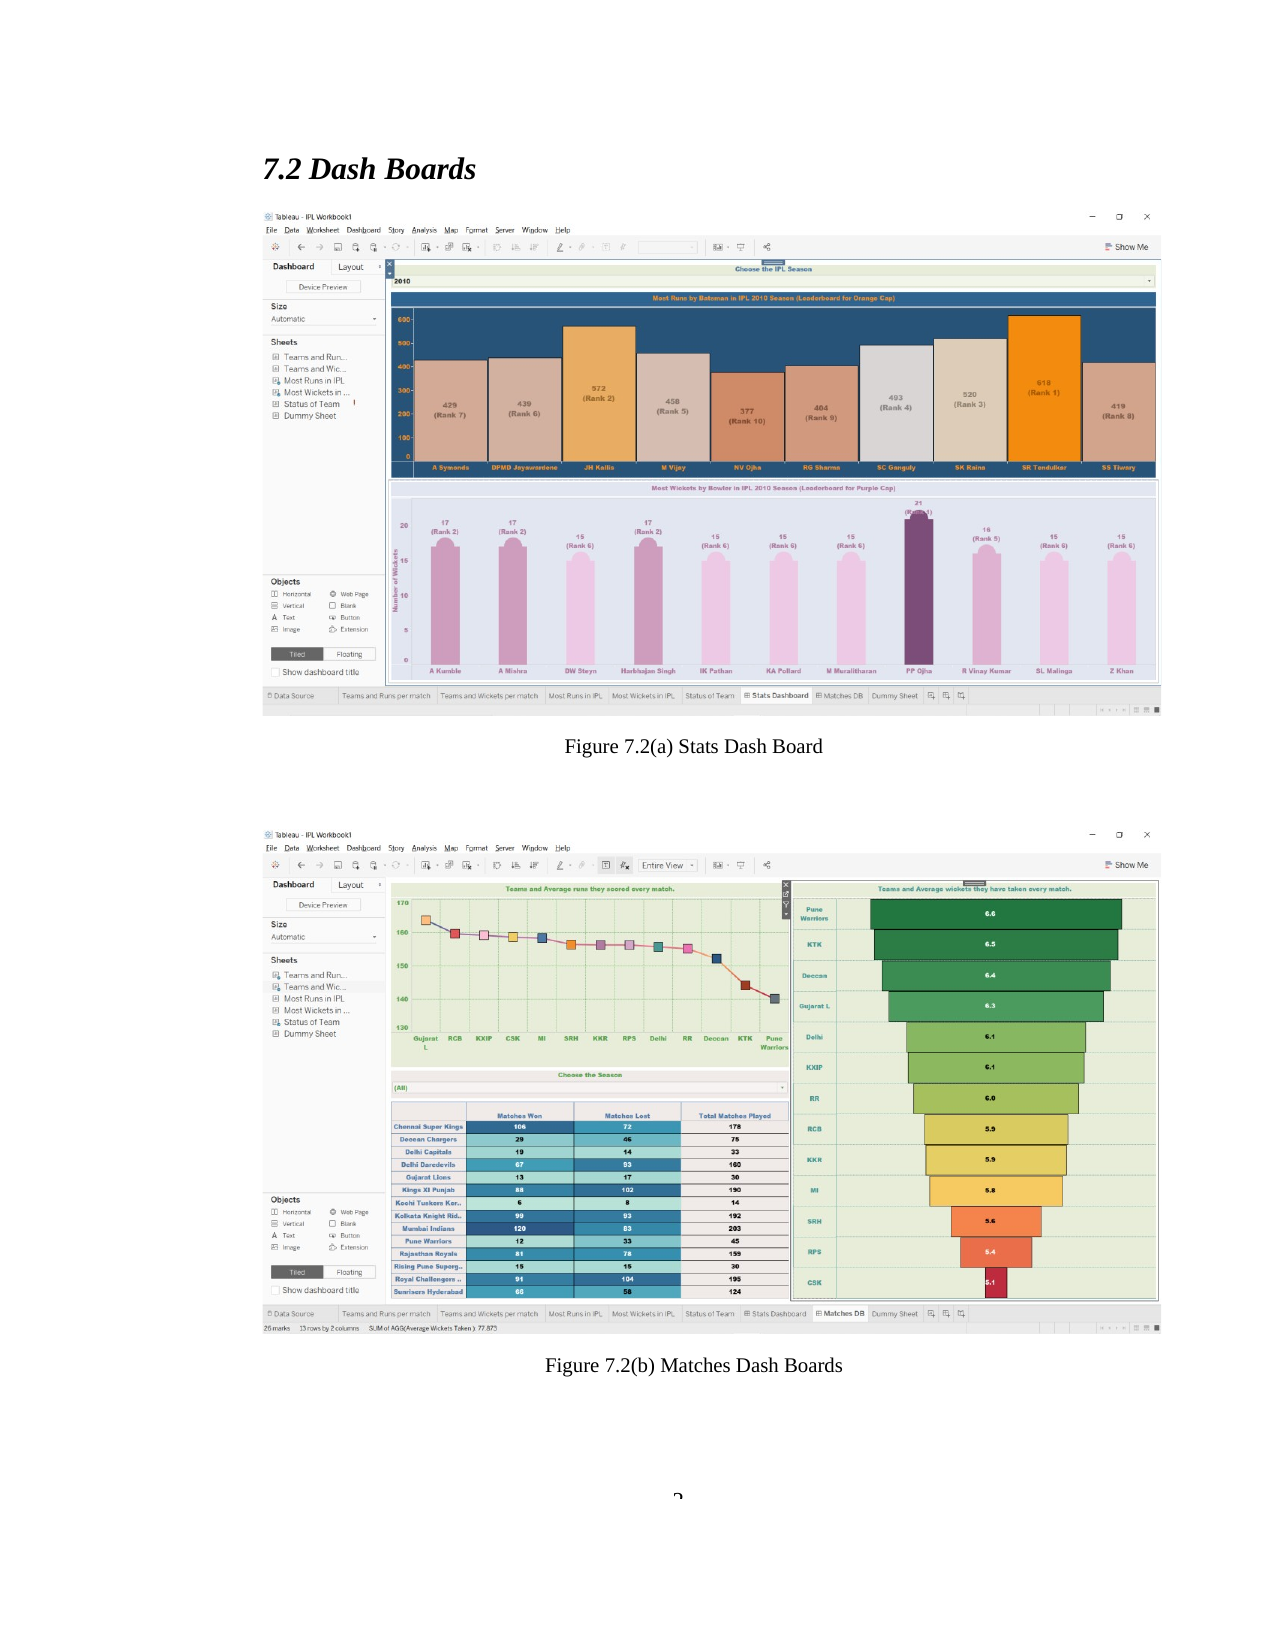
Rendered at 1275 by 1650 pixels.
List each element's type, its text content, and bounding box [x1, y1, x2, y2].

text Figure 7.2(b) Matches Dash Boards [298, 1353, 1090, 1377]
picture [262, 211, 1162, 716]
text Figure 7.2(a) Stats Dash Board [298, 716, 1089, 758]
picture [262, 829, 1162, 1334]
list Dash Boards [262, 150, 1173, 186]
